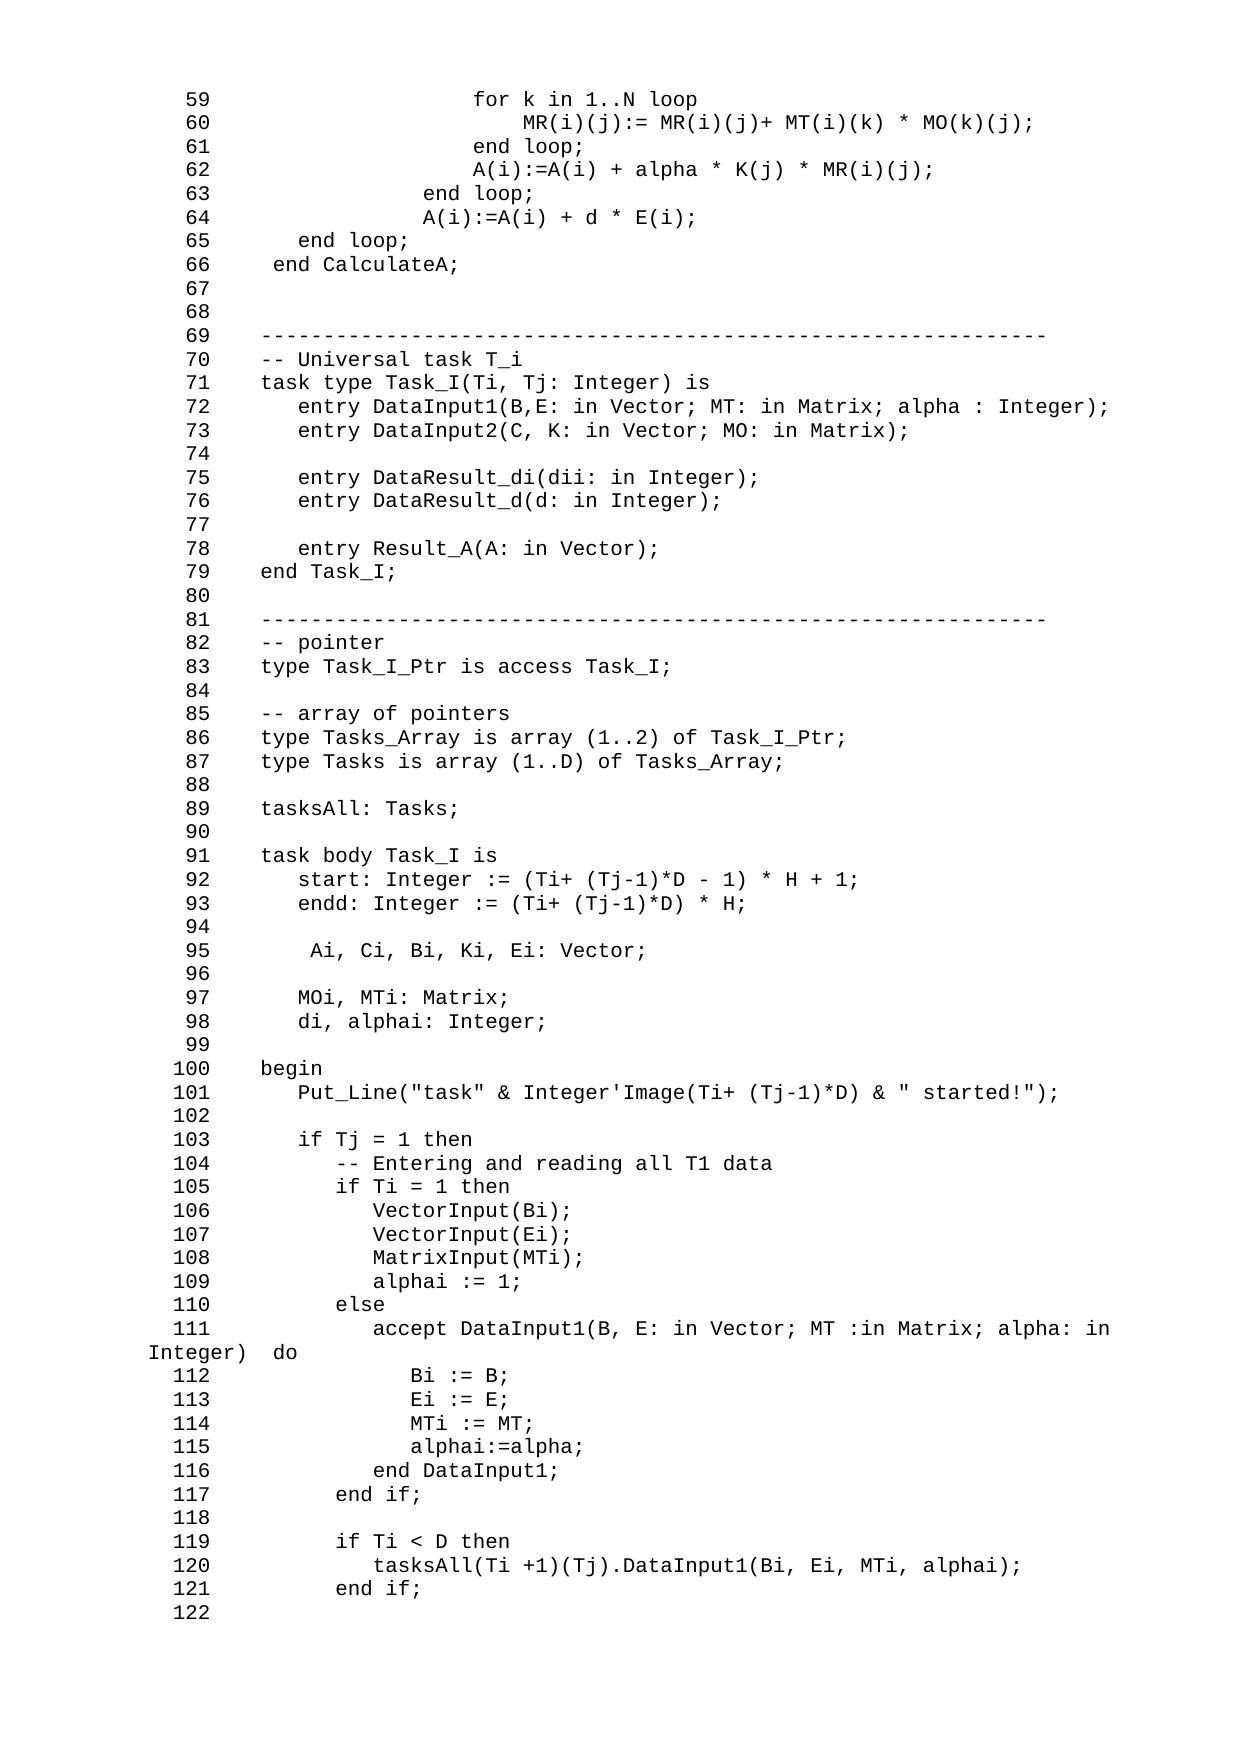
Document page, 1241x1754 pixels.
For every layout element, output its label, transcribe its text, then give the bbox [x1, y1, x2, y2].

text 114 MTi := MT; [148, 1413, 1152, 1436]
text 68 [148, 301, 1152, 325]
text 89 tasksAll: Tasks; [148, 798, 1152, 822]
text 94 [148, 916, 1152, 940]
text 105 if Ti = 1 then [148, 1176, 1152, 1200]
text 119 if Ti < D then [148, 1531, 1152, 1554]
text 82 -- pointer [148, 632, 1152, 656]
text 122 [148, 1602, 1152, 1626]
text 102 [148, 1105, 1152, 1129]
text 59 for k in 1..N loop [148, 88, 1152, 112]
text 80 [148, 585, 1152, 609]
text 69 --------------------------------------------------------------- [148, 325, 1152, 349]
text 111 accept DataInput1(B, E: in Vector; MT :in Matrix; alpha: in Integer) do [148, 1318, 1152, 1365]
text 61 end loop; [148, 136, 1152, 159]
text 113 Ei := E; [148, 1389, 1152, 1413]
text 121 end if; [148, 1578, 1152, 1602]
text 108 MatrixInput(MTi); [148, 1247, 1152, 1271]
text 116 end DataInput1; [148, 1460, 1152, 1484]
text 60 MR(i)(j):= MR(i)(j)+ MT(i)(k) * MO(k)(j); [148, 112, 1152, 136]
text 77 [148, 514, 1152, 538]
text 110 else [148, 1294, 1152, 1318]
text 91 task body Task_I is [148, 845, 1152, 869]
text 95 Ai, Ci, Bi, Ki, Ei: Vector; [148, 940, 1152, 963]
text 87 type Tasks is array (1..D) of Tasks_Array; [148, 751, 1152, 774]
text 106 VectorInput(Bi); [148, 1200, 1152, 1223]
text 85 -- array of pointers [148, 703, 1152, 727]
text 117 end if; [148, 1484, 1152, 1507]
text 115 alphai:=alpha; [148, 1436, 1152, 1460]
text 63 end loop; [148, 183, 1152, 207]
text 78 entry Result_A(A: in Vector); [148, 538, 1152, 561]
text 118 [148, 1507, 1152, 1531]
text 93 endd: Integer := (Ti+ (Tj-1)*D) * H; [148, 892, 1152, 916]
text 70 -- Universal task T_i [148, 349, 1152, 372]
text 120 tasksAll(Ti +1)(Tj).DataInput1(Bi, Ei, MTi, alphai); [148, 1554, 1152, 1578]
text 71 task type Task_I(Ti, Tj: Integer) is [148, 372, 1152, 396]
text 66 end CalculateA; [148, 254, 1152, 278]
text 103 if Tj = 1 then [148, 1129, 1152, 1153]
text 99 [148, 1034, 1152, 1058]
text 67 [148, 278, 1152, 301]
text 84 [148, 680, 1152, 703]
text 76 entry DataResult_d(d: in Integer); [148, 491, 1152, 514]
text 96 [148, 963, 1152, 987]
text 92 start: Integer := (Ti+ (Tj-1)*D - 1) * H + 1; [148, 869, 1152, 892]
text 86 type Tasks_Array is array (1..2) of Task_I_Ptr; [148, 727, 1152, 751]
text 97 MOi, MTi: Matrix; [148, 987, 1152, 1011]
text 62 A(i):=A(i) + alpha * K(j) * MR(i)(j); [148, 159, 1152, 183]
text 100 begin [148, 1058, 1152, 1082]
text 74 [148, 443, 1152, 467]
text 104 -- Entering and reading all T1 data [148, 1153, 1152, 1176]
text 109 alphai := 1; [148, 1271, 1152, 1294]
text 73 entry DataInput2(C, K: in Vector; MO: in Matrix); [148, 419, 1152, 443]
text 101 Put_Line("task" & Integer'Image(Ti+ (Tj-1)*D) & " started!"); [148, 1082, 1152, 1105]
text 83 type Task_I_Ptr is access Task_I; [148, 656, 1152, 680]
text 81 --------------------------------------------------------------- [148, 609, 1152, 632]
text 88 [148, 774, 1152, 798]
text 72 entry DataInput1(B,E: in Vector; MT: in Matrix; alpha : Integer); [148, 396, 1152, 419]
text 75 entry DataResult_di(dii: in Integer); [148, 467, 1152, 491]
text 65 end loop; [148, 230, 1152, 254]
text 64 A(i):=A(i) + d * E(i); [148, 207, 1152, 230]
text 98 di, alphai: Integer; [148, 1011, 1152, 1034]
text 90 [148, 822, 1152, 845]
text 107 VectorInput(Ei); [148, 1223, 1152, 1247]
text 112 Bi := B; [148, 1365, 1152, 1389]
text 79 end Task_I; [148, 561, 1152, 585]
